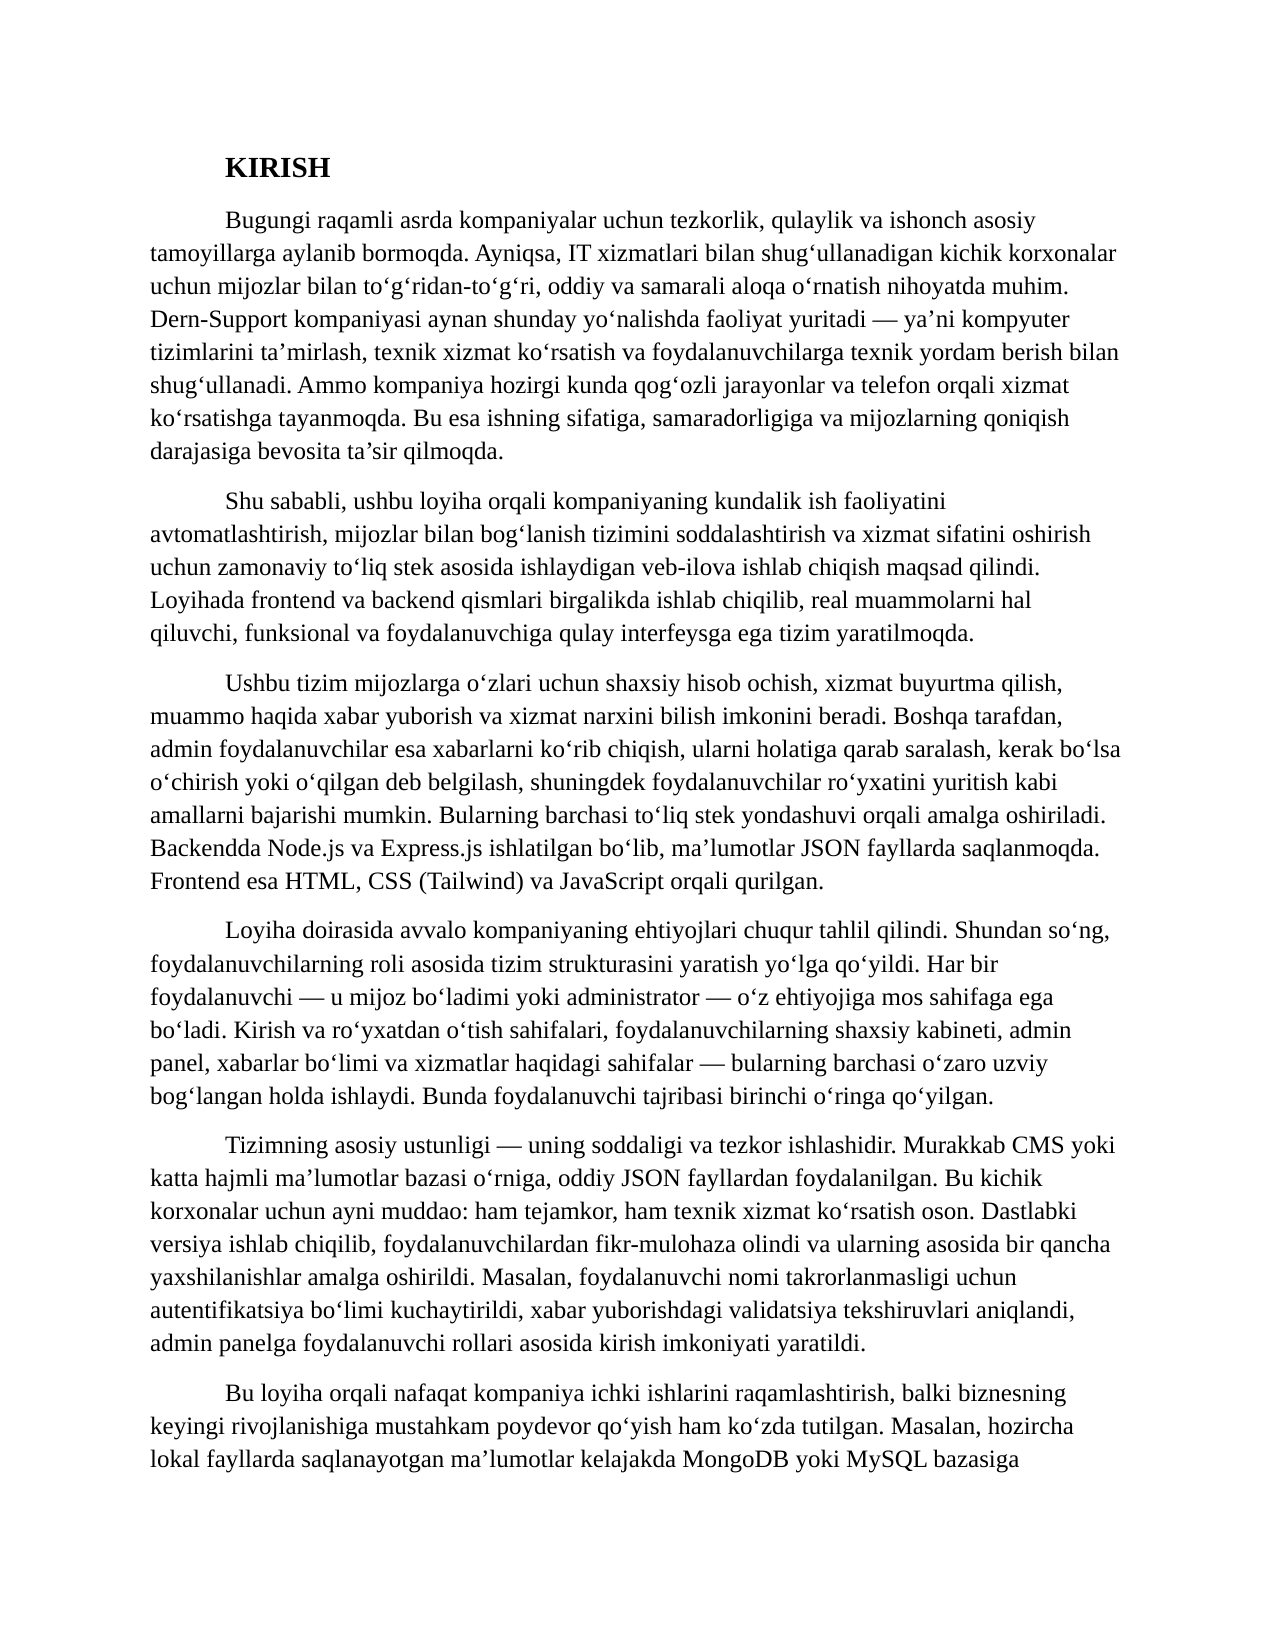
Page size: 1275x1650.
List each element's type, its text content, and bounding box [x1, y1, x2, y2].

text KIRISH [150, 150, 1125, 183]
text Bugungi raqamli asrda kompaniyalar uchun tezkorlik, qulaylik va ishonch asosiy tamoyillarga aylanib bormoqda. Ayniqsa, IT xizmatlari bilan shug‘ullanadigan kichik korxonalar uchun mijozlar bilan to‘g‘ridan-to‘g‘ri, oddiy va samarali aloqa o‘rnatish nihoyatda muhim. Dern-Support kompaniyasi aynan shunday yo‘nalishda faoliyat yuritadi — ya’ni kompyuter tizimlarini ta’mirlash, texnik xizmat ko‘rsatish va foydalanuvchilarga texnik yordam berish bilan shug‘ullanadi. Ammo kompaniya hozirgi kunda qog‘ozli jarayonlar va telefon orqali xizmat ko‘rsatishga tayanmoqda. Bu esa ishning sifatiga, samaradorligiga va mijozlarning qoniqish darajasiga bevosita ta’sir qilmoqda. [150, 205, 1125, 465]
text Shu sababli, ushbu loyiha orqali kompaniyaning kundalik ish faoliyatini avtomatlashtirish, mijozlar bilan bog‘lanish tizimini soddalashtirish va xizmat sifatini oshirish uchun zamonaviy to‘liq stek asosida ishlaydigan veb-ilova ishlab chiqish maqsad qilindi. Loyihada frontend va backend qismlari birgalikda ishlab chiqilib, real muammolarni hal qiluvchi, funksional va foydalanuvchiga qulay interfeysga ega tizim yaratilmoqda. [150, 486, 1125, 647]
text Ushbu tizim mijozlarga o‘zlari uchun shaxsiy hisob ochish, xizmat buyurtma qilish, muammo haqida xabar yuborish va xizmat narxini bilish imkonini beradi. Boshqa tarafdan, admin foydalanuvchilar esa xabarlarni ko‘rib chiqish, ularni holatiga qarab saralash, kerak bo‘lsa o‘chirish yoki o‘qilgan deb belgilash, shuningdek foydalanuvchilar ro‘yxatini yuritish kabi amallarni bajarishi mumkin. Bularning barchasi to‘liq stek yondashuvi orqali amalga oshiriladi. Backendda Node.js va Express.js ishlatilgan bo‘lib, ma’lumotlar JSON fayllarda saqlanmoqda. Frontend esa HTML, CSS (Tailwind) va JavaScript orqali qurilgan. [150, 668, 1125, 895]
text Loyiha doirasida avvalo kompaniyaning ehtiyojlari chuqur tahlil qilindi. Shundan so‘ng, foydalanuvchilarning roli asosida tizim strukturasini yaratish yo‘lga qo‘yildi. Har bir foydalanuvchi — u mijoz bo‘ladimi yoki administrator — o‘z ehtiyojiga mos sahifaga ega bo‘ladi. Kirish va ro‘yxatdan o‘tish sahifalari, foydalanuvchilarning shaxsiy kabineti, admin panel, xabarlar bo‘limi va xizmatlar haqidagi sahifalar — bularning barchasi o‘zaro uzviy bog‘langan holda ishlaydi. Bunda foydalanuvchi tajribasi birinchi o‘ringa qo‘yilgan. [150, 916, 1125, 1109]
text Tizimning asosiy ustunligi — uning soddaligi va tezkor ishlashidir. Murakkab CMS yoki katta hajmli ma’lumotlar bazasi o‘rniga, oddiy JSON fayllardan foydalanilgan. Bu kichik korxonalar uchun ayni muddao: ham tejamkor, ham texnik xizmat ko‘rsatish oson. Dastlabki versiya ishlab chiqilib, foydalanuvchilardan fikr-mulohaza olindi va ularning asosida bir qancha yaxshilanishlar amalga oshirildi. Masalan, foydalanuvchi nomi takrorlanmasligi uchun autentifikatsiya bo‘limi kuchaytirildi, xabar yuborishdagi validatsiya tekshiruvlari aniqlandi, admin panelga foydalanuvchi rollari asosida kirish imkoniyati yaratildi. [150, 1130, 1125, 1357]
